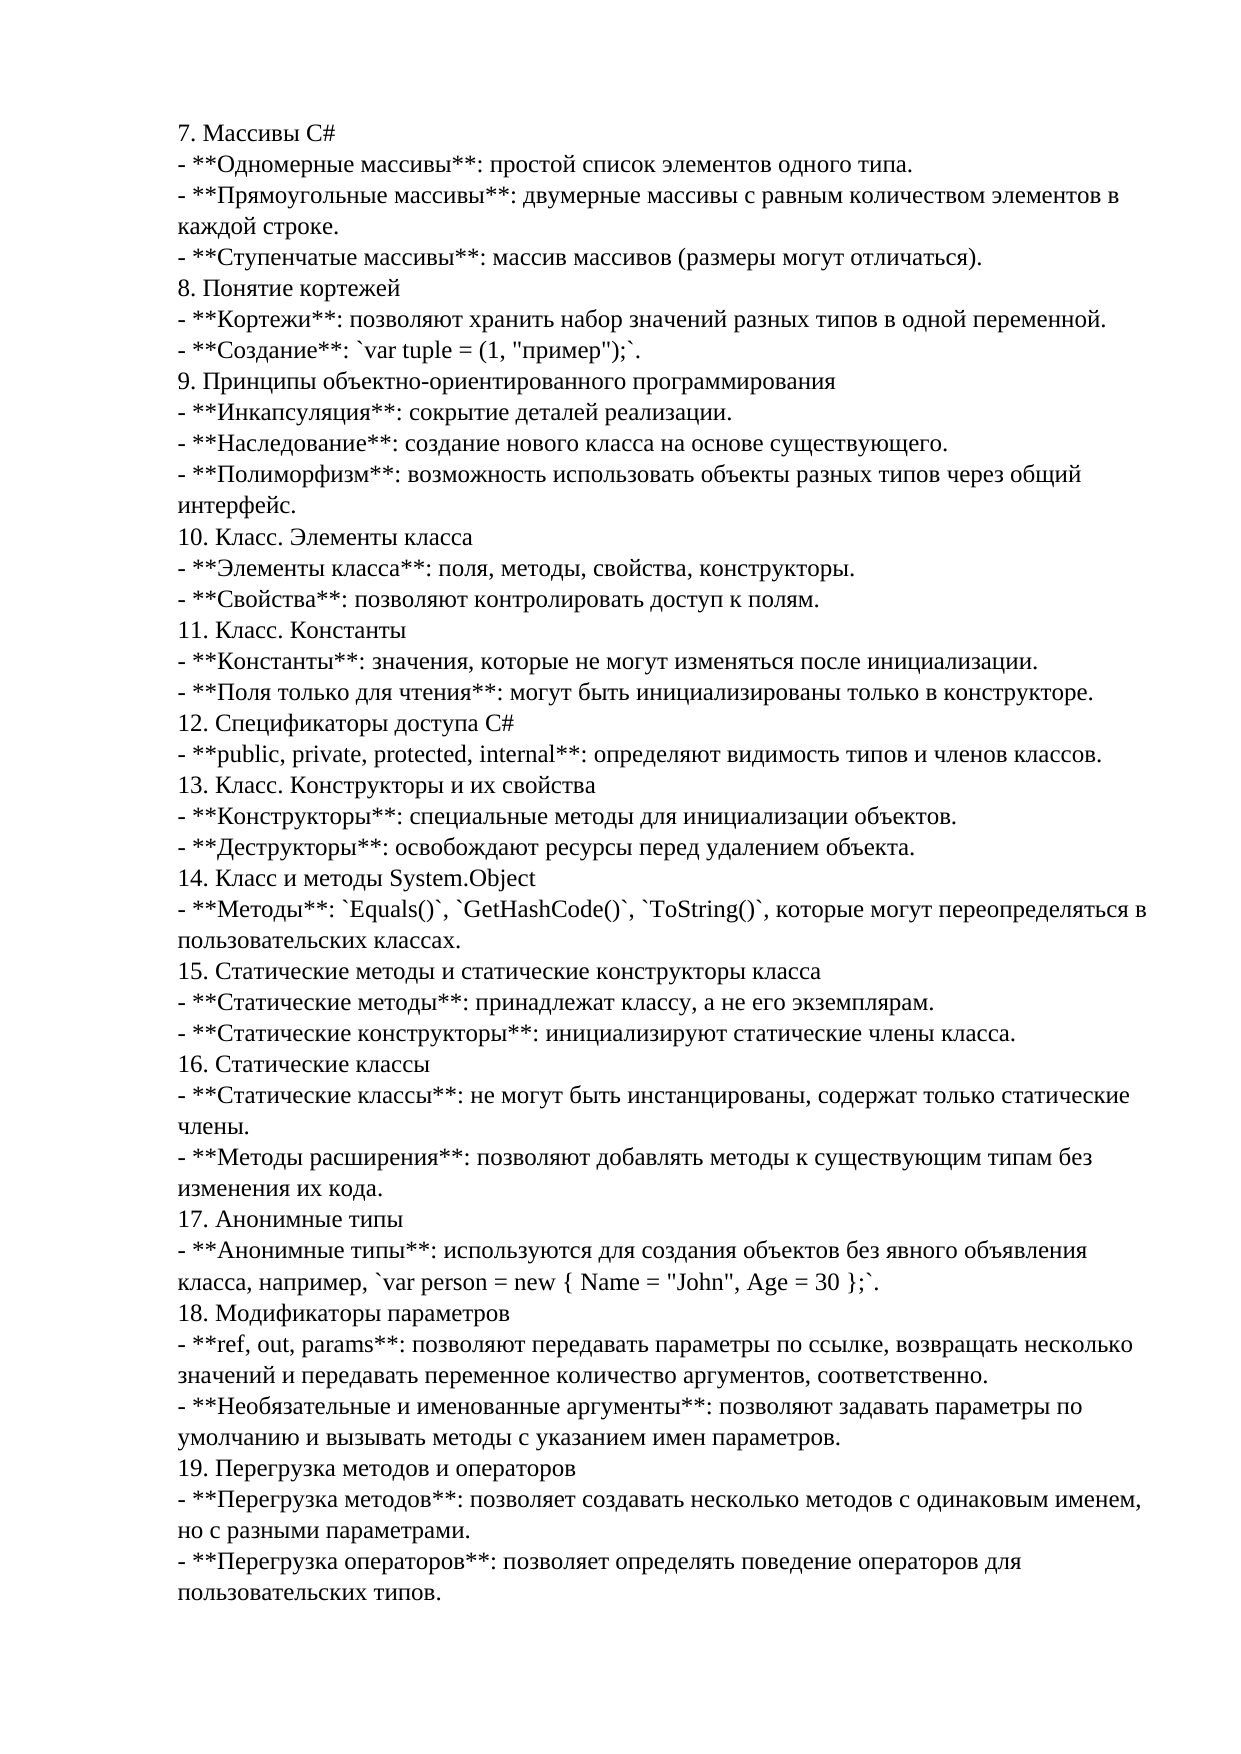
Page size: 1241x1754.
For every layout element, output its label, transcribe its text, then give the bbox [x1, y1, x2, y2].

text - **ref, out, params**: позволяют передавать параметры по ссылке, возвращать несколько значений и передавать переменное количество аргументов, соответственно. [177, 1329, 1152, 1388]
text - **Анонимные типы**: используются для создания объектов без явного объявления класса, например, `var person = new { Name = "John", Age = 30 };`. [177, 1236, 1152, 1295]
text - **Поля только для чтения**: могут быть инициализированы только в конструкторе. [177, 677, 1152, 706]
text 15. Статические методы и статические конструкторы класса [177, 956, 1152, 985]
text 19. Перегрузка методов и операторов [177, 1453, 1152, 1482]
text 14. Класс и методы System.Object [177, 863, 1152, 892]
text - **Константы**: значения, которые не могут изменяться после инициализации. [177, 646, 1152, 674]
text - **Создание**: `var tuple = (1, "пример");`. [177, 335, 1152, 364]
text 18. Модификаторы параметров [177, 1298, 1152, 1326]
text - **Инкапсуляция**: сокрытие деталей реализации. [177, 397, 1152, 426]
text - **Статические методы**: принадлежат классу, а не его экземплярам. [177, 987, 1152, 1016]
text - **Наследование**: создание нового класса на основе существующего. [177, 428, 1152, 457]
text 16. Статические классы [177, 1049, 1152, 1078]
text - **Методы расширения**: позволяют добавлять методы к существующим типам без изменения их кода. [177, 1142, 1152, 1202]
text 13. Класс. Конструкторы и их свойства [177, 770, 1152, 799]
text - **Прямоугольные массивы**: двумерные массивы с равным количеством элементов в каждой строке. [177, 180, 1152, 240]
text 12. Спецификаторы доступа C# [177, 708, 1152, 737]
text - **Необязательные и именованные аргументы**: позволяют задавать параметры по умолчанию и вызывать методы с указанием имен параметров. [177, 1391, 1152, 1451]
text - **Методы**: `Equals()`, `GetHashCode()`, `ToString()`, которые могут переопределяться в пользовательских классах. [177, 894, 1152, 954]
text - **Конструкторы**: специальные методы для инициализации объектов. [177, 801, 1152, 830]
text - **Статические классы**: не могут быть инстанцированы, содержат только статические члены. [177, 1080, 1152, 1140]
text - **Деструкторы**: освобождают ресурсы перед удалением объекта. [177, 832, 1152, 861]
text 7. Массивы C# [177, 118, 1152, 147]
text 8. Понятие кортежей [177, 273, 1152, 302]
text - **public, private, protected, internal**: определяют видимость типов и членов классов. [177, 739, 1152, 768]
text - **Ступенчатые массивы**: массив массивов (размеры могут отличаться). [177, 242, 1152, 271]
text - **Статические конструкторы**: инициализируют статические члены класса. [177, 1018, 1152, 1047]
text - **Перегрузка методов**: позволяет создавать несколько методов с одинаковым именем, но с разными параметрами. [177, 1484, 1152, 1544]
text - **Полиморфизм**: возможность использовать объекты разных типов через общий интерфейс. [177, 459, 1152, 519]
text - **Свойства**: позволяют контролировать доступ к полям. [177, 584, 1152, 612]
text - **Перегрузка операторов**: позволяет определять поведение операторов для пользовательских типов. [177, 1546, 1152, 1606]
text - **Одномерные массивы**: простой список элементов одного типа. [177, 149, 1152, 178]
text - **Кортежи**: позволяют хранить набор значений разных типов в одной переменной. [177, 304, 1152, 333]
text - **Элементы класса**: поля, методы, свойства, конструкторы. [177, 553, 1152, 581]
text 9. Принципы объектно-ориентированного программирования [177, 366, 1152, 395]
text 17. Анонимные типы [177, 1204, 1152, 1233]
text 10. Класс. Элементы класса [177, 522, 1152, 550]
text 11. Класс. Константы [177, 615, 1152, 643]
